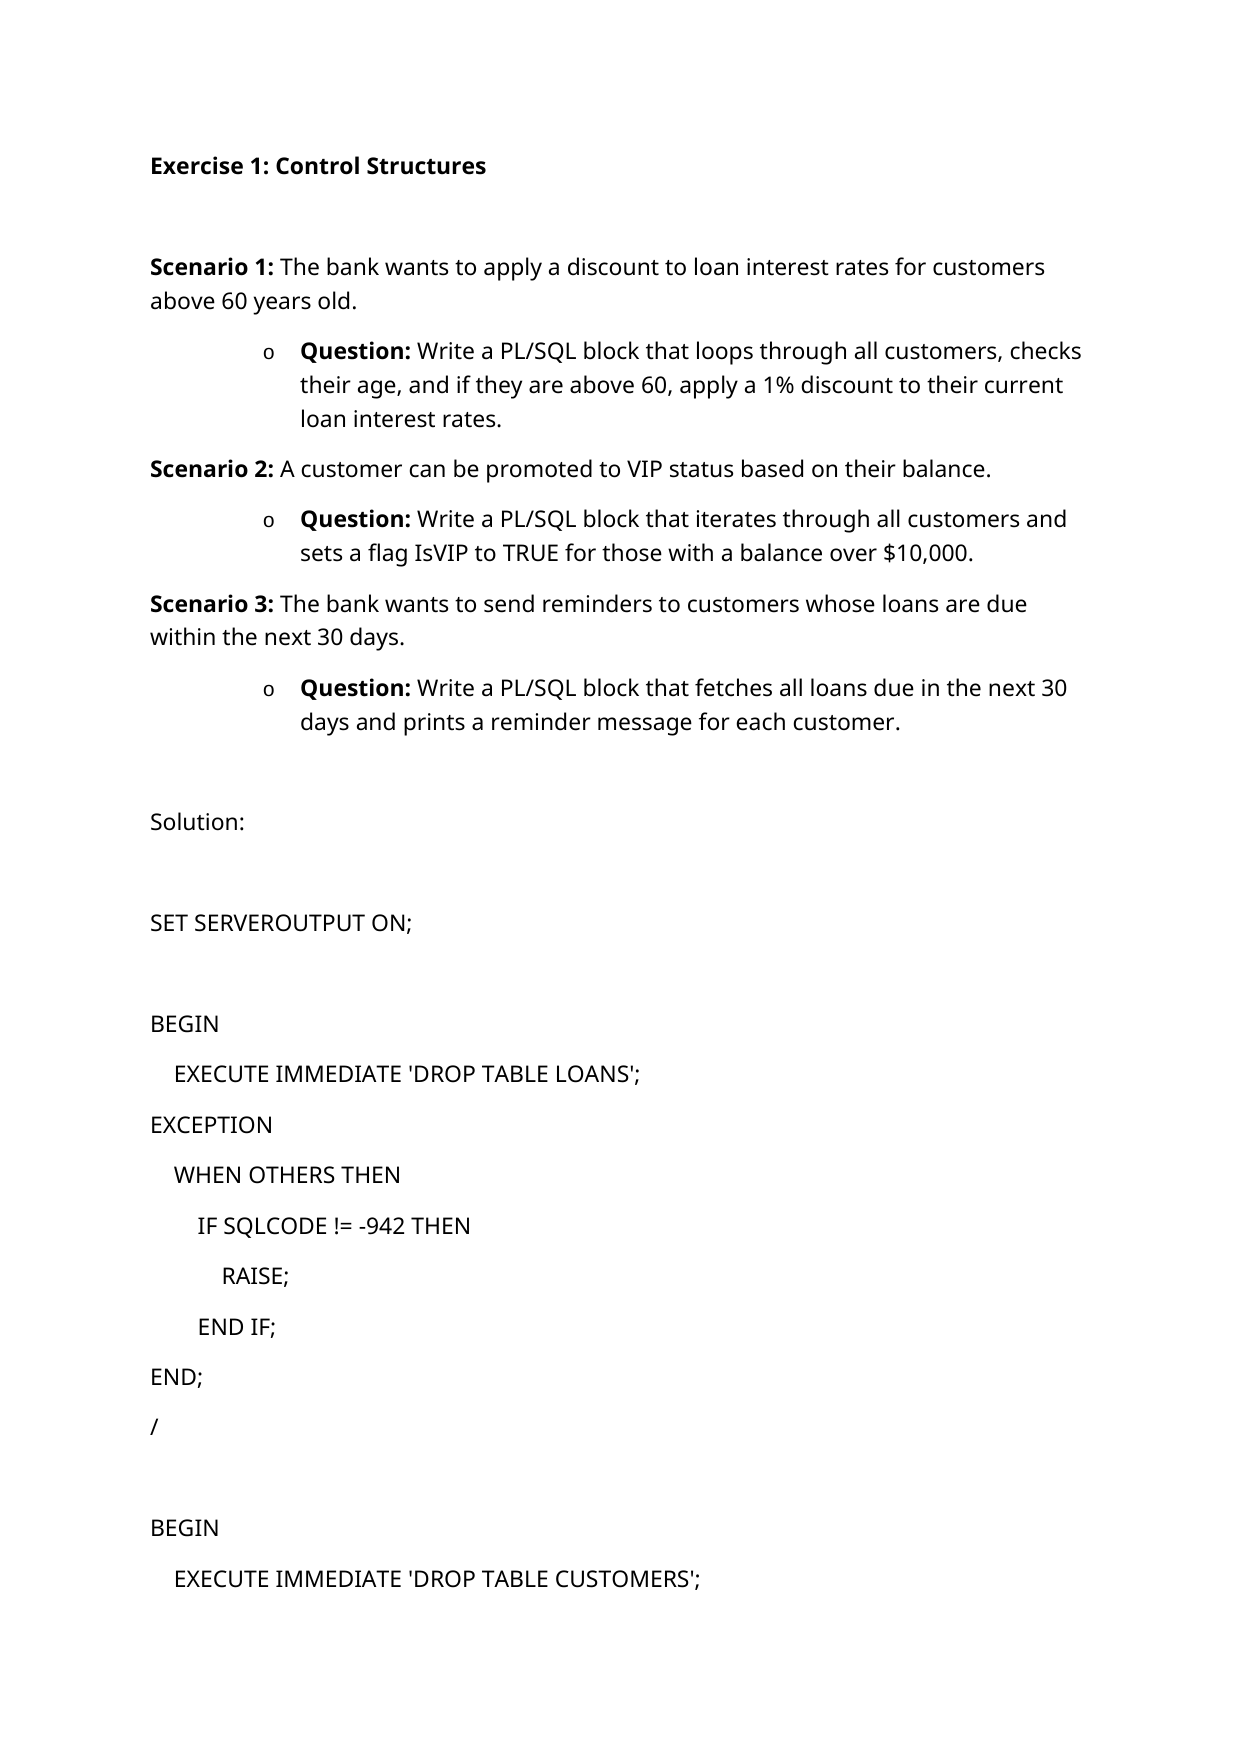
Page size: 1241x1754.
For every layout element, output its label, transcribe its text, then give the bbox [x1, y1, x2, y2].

text EXECUTE IMMEDIATE 'DROP TABLE CUSTOMERS'; [150, 1562, 1090, 1594]
list Question: Write a PL/SQL block that fetches all loans due in the next 30 days and prints a reminder message for each customer. [262, 672, 1090, 737]
text SET SERVEROUTPUT ON; [150, 907, 1090, 938]
text BEGIN [150, 1008, 1090, 1039]
text RAISE; [150, 1260, 1090, 1291]
text Scenario 3: The bank wants to send reminders to customers whose loans are due within the next 30 days. [150, 587, 1090, 652]
text EXCEPTION [150, 1109, 1090, 1140]
text Scenario 2: A customer can be promoted to VIP status based on their balance. [150, 453, 1090, 484]
text Scenario 1: The bank wants to apply a discount to loan interest rates for customers above 60 years old. [150, 251, 1090, 316]
text END; [150, 1361, 1090, 1392]
list Question: Write a PL/SQL block that loops through all customers, checks their age, and if they are above 60, apply a 1% discount to their current loan interest rates. [262, 335, 1090, 434]
text Exercise 1: Control Structures [150, 150, 1090, 181]
text END IF; [150, 1310, 1090, 1342]
text Solution: [150, 806, 1090, 837]
text / [150, 1411, 1090, 1442]
text BEGIN [150, 1512, 1090, 1543]
text EXECUTE IMMEDIATE 'DROP TABLE LOANS'; [150, 1058, 1090, 1089]
text IF SQLCODE != -942 THEN [150, 1209, 1090, 1241]
text WHEN OTHERS THEN [150, 1159, 1090, 1190]
list Question: Write a PL/SQL block that iterates through all customers and sets a flag IsVIP to TRUE for those with a balance over $10,000. [262, 503, 1090, 568]
